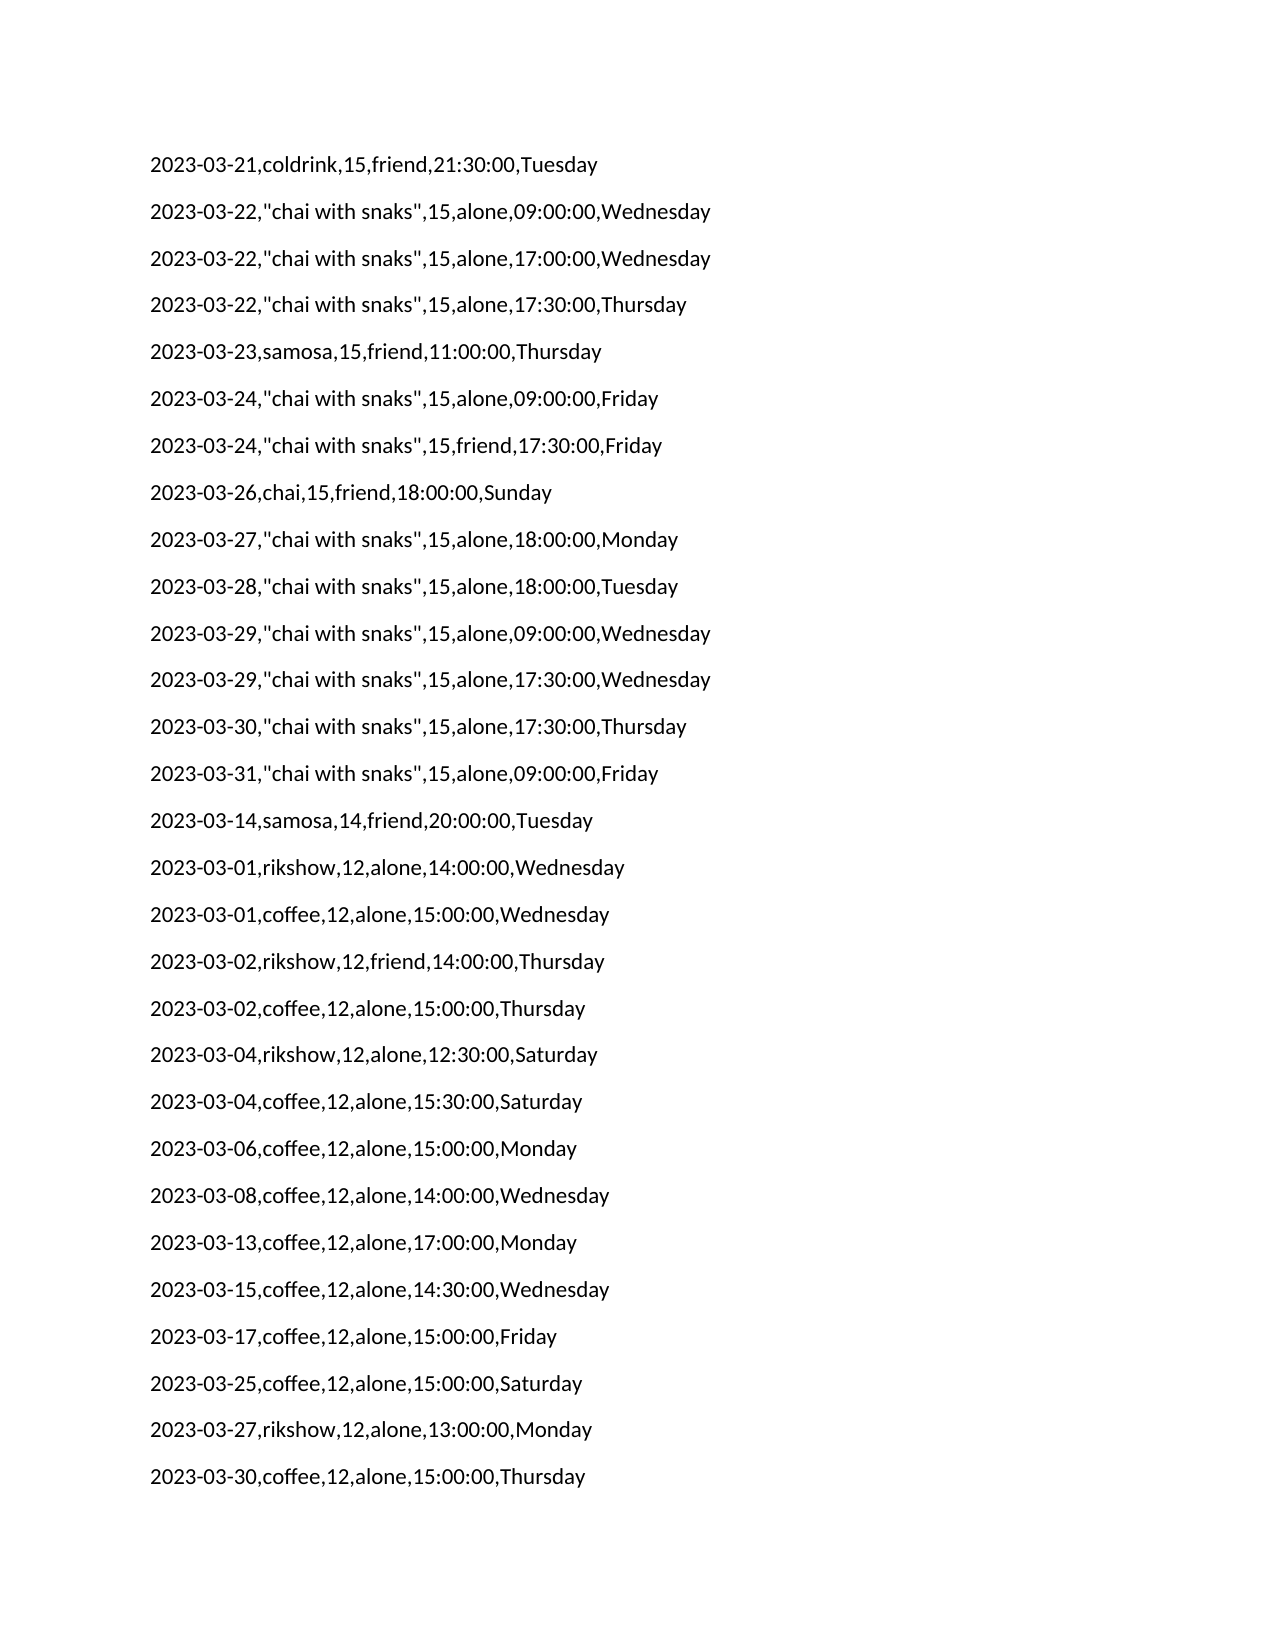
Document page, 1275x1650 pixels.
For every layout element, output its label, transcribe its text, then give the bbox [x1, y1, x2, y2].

text 2023-03-04,coffee,12,alone,15:30:00,Saturday [150, 1087, 1125, 1116]
text 2023-03-24,"chai with snaks",15,alone,09:00:00,Friday [150, 384, 1125, 412]
text 2023-03-31,"chai with snaks",15,alone,09:00:00,Friday [150, 759, 1125, 787]
text 2023-03-22,"chai with snaks",15,alone,17:00:00,Wednesday [150, 244, 1125, 272]
text 2023-03-17,coffee,12,alone,15:00:00,Friday [150, 1322, 1125, 1350]
text 2023-03-22,"chai with snaks",15,alone,09:00:00,Wednesday [150, 197, 1125, 225]
text 2023-03-26,chai,15,friend,18:00:00,Sunday [150, 478, 1125, 506]
text 2023-03-02,rikshow,12,friend,14:00:00,Thursday [150, 947, 1125, 975]
text 2023-03-21,coldrink,15,friend,21:30:00,Tuesday [150, 150, 1125, 178]
text 2023-03-27,rikshow,12,alone,13:00:00,Monday [150, 1416, 1125, 1444]
text 2023-03-01,coffee,12,alone,15:00:00,Wednesday [150, 900, 1125, 928]
text 2023-03-28,"chai with snaks",15,alone,18:00:00,Tuesday [150, 572, 1125, 600]
text 2023-03-29,"chai with snaks",15,alone,09:00:00,Wednesday [150, 619, 1125, 647]
text 2023-03-25,coffee,12,alone,15:00:00,Saturday [150, 1369, 1125, 1397]
text 2023-03-29,"chai with snaks",15,alone,17:30:00,Wednesday [150, 666, 1125, 694]
text 2023-03-06,coffee,12,alone,15:00:00,Monday [150, 1134, 1125, 1162]
text 2023-03-15,coffee,12,alone,14:30:00,Wednesday [150, 1275, 1125, 1303]
text 2023-03-22,"chai with snaks",15,alone,17:30:00,Thursday [150, 291, 1125, 319]
text 2023-03-04,rikshow,12,alone,12:30:00,Saturday [150, 1041, 1125, 1069]
text 2023-03-30,coffee,12,alone,15:00:00,Thursday [150, 1462, 1125, 1491]
text 2023-03-24,"chai with snaks",15,friend,17:30:00,Friday [150, 431, 1125, 459]
text 2023-03-13,coffee,12,alone,17:00:00,Monday [150, 1228, 1125, 1256]
text 2023-03-14,samosa,14,friend,20:00:00,Tuesday [150, 806, 1125, 834]
text 2023-03-02,coffee,12,alone,15:00:00,Thursday [150, 994, 1125, 1022]
text 2023-03-01,rikshow,12,alone,14:00:00,Wednesday [150, 853, 1125, 881]
text 2023-03-23,samosa,15,friend,11:00:00,Thursday [150, 337, 1125, 366]
text 2023-03-30,"chai with snaks",15,alone,17:30:00,Thursday [150, 712, 1125, 741]
text 2023-03-27,"chai with snaks",15,alone,18:00:00,Monday [150, 525, 1125, 553]
text 2023-03-08,coffee,12,alone,14:00:00,Wednesday [150, 1181, 1125, 1209]
